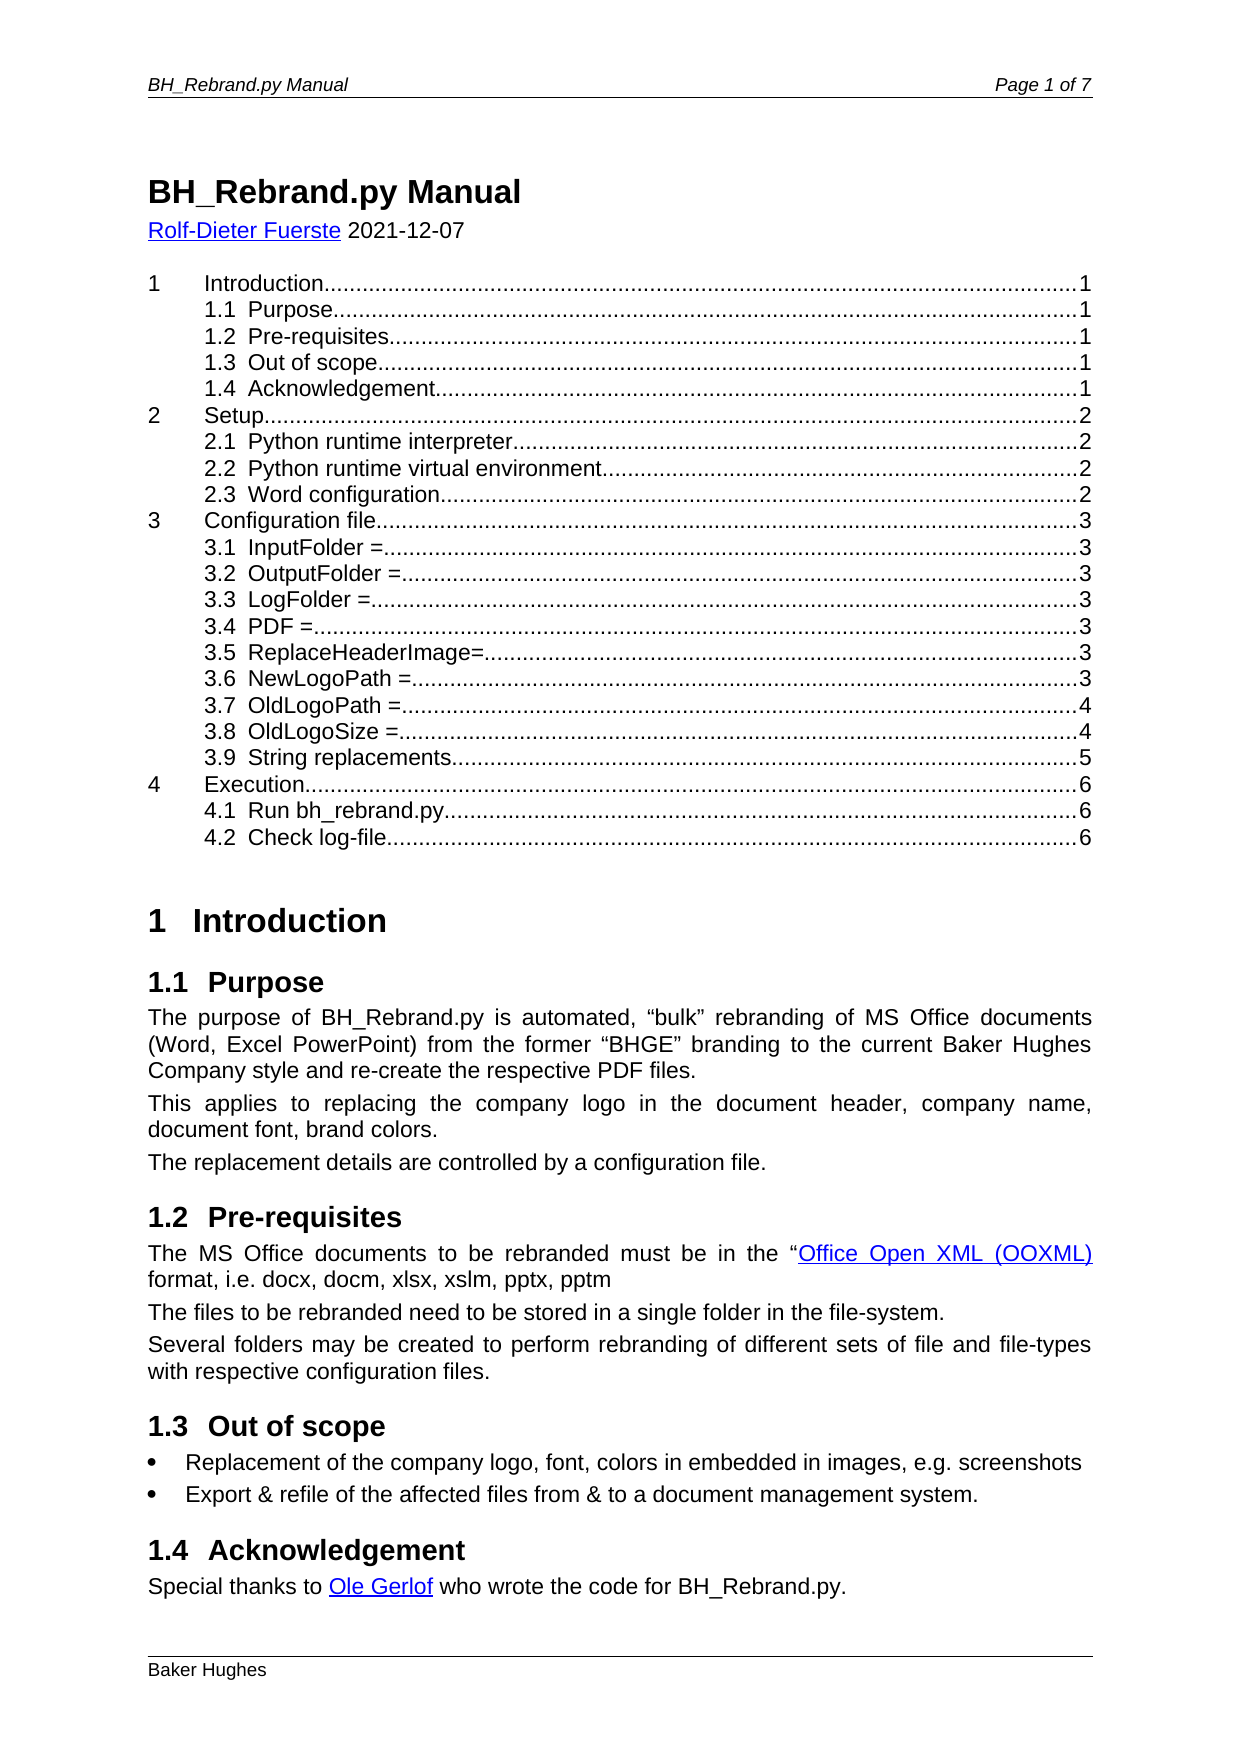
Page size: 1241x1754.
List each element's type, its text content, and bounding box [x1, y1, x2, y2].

text 3.6 NewLogoPath = 3 [204, 665, 1093, 692]
text 3.5 ReplaceHeaderImage= 3 [204, 639, 1093, 665]
list Export & refile of the affected files from & to a document management system. [148, 1481, 1093, 1508]
text Rolf-Dieter Fuerste 2021-12-07 [148, 217, 1093, 244]
text The files to be rebranded need to be stored in a single folder in the file-system. [148, 1299, 1093, 1325]
text 3.8 OldLogoSize = 4 [204, 718, 1093, 744]
subtitle Pre-requisites [148, 1200, 1093, 1233]
subtitle Acknowledgement [148, 1533, 1093, 1566]
text 3 Configuration file 3 [148, 507, 1093, 533]
text The replacement details are controlled by a configuration file. [148, 1149, 1093, 1175]
text 3.2 OutputFolder = 3 [204, 560, 1093, 586]
text Special thanks to Ole Gerlof who wrote the code for BH_Rebrand.py. [148, 1573, 1093, 1599]
subtitle Purpose [148, 964, 1093, 998]
text 2.1 Python runtime interpreter 2 [204, 428, 1093, 454]
text 3.1 InputFolder = 3 [204, 533, 1093, 560]
subtitle Introduction [148, 901, 1093, 939]
text 3.9 String replacements 5 [204, 744, 1093, 771]
text 1 Introduction 1 [148, 270, 1093, 296]
subtitle Out of scope [148, 1409, 1093, 1443]
text 2.3 Word configuration 2 [204, 481, 1093, 507]
text This applies to replacing the company logo in the document header, company name, document font, brand colors. [148, 1090, 1093, 1142]
text 1.3 Out of scope 1 [204, 349, 1093, 375]
text The purpose of BH_Rebrand.py is automated, “bulk” rebranding of MS Office documents (Word, Excel PowerPoint) from the former “BHGE” branding to the current Baker Hughes Company style and re-create the respective PDF files. [148, 1004, 1093, 1083]
text 3.4 PDF = 3 [204, 613, 1093, 639]
text 1.2 Pre-requisites 1 [204, 323, 1093, 349]
text 3.3 LogFolder = 3 [204, 586, 1093, 613]
text 3.7 OldLogoPath = 4 [204, 692, 1093, 718]
text 1.4 Acknowledgement 1 [204, 375, 1093, 402]
title BH_Rebrand.py Manual [148, 173, 1093, 211]
text The MS Office documents to be rebranded must be in the “Office Open XML (OOXML) format, i.e. docx, docm, xlsx, xslm, pptx, pptm [148, 1240, 1093, 1292]
text 1.1 Purpose 1 [204, 296, 1093, 323]
text 4.1 Run bh_rebrand.py 6 [204, 797, 1093, 823]
text 4 Execution 6 [148, 771, 1093, 797]
text 2.2 Python runtime virtual environment 2 [204, 454, 1093, 481]
list Replacement of the company logo, font, colors in embedded in images, e.g. screenshots [148, 1449, 1093, 1475]
text Several folders may be created to perform rebranding of different sets of file and file-types with respective configuration files. [148, 1331, 1093, 1384]
text 2 Setup 2 [148, 402, 1093, 428]
text 4.2 Check log-file 6 [204, 823, 1093, 850]
